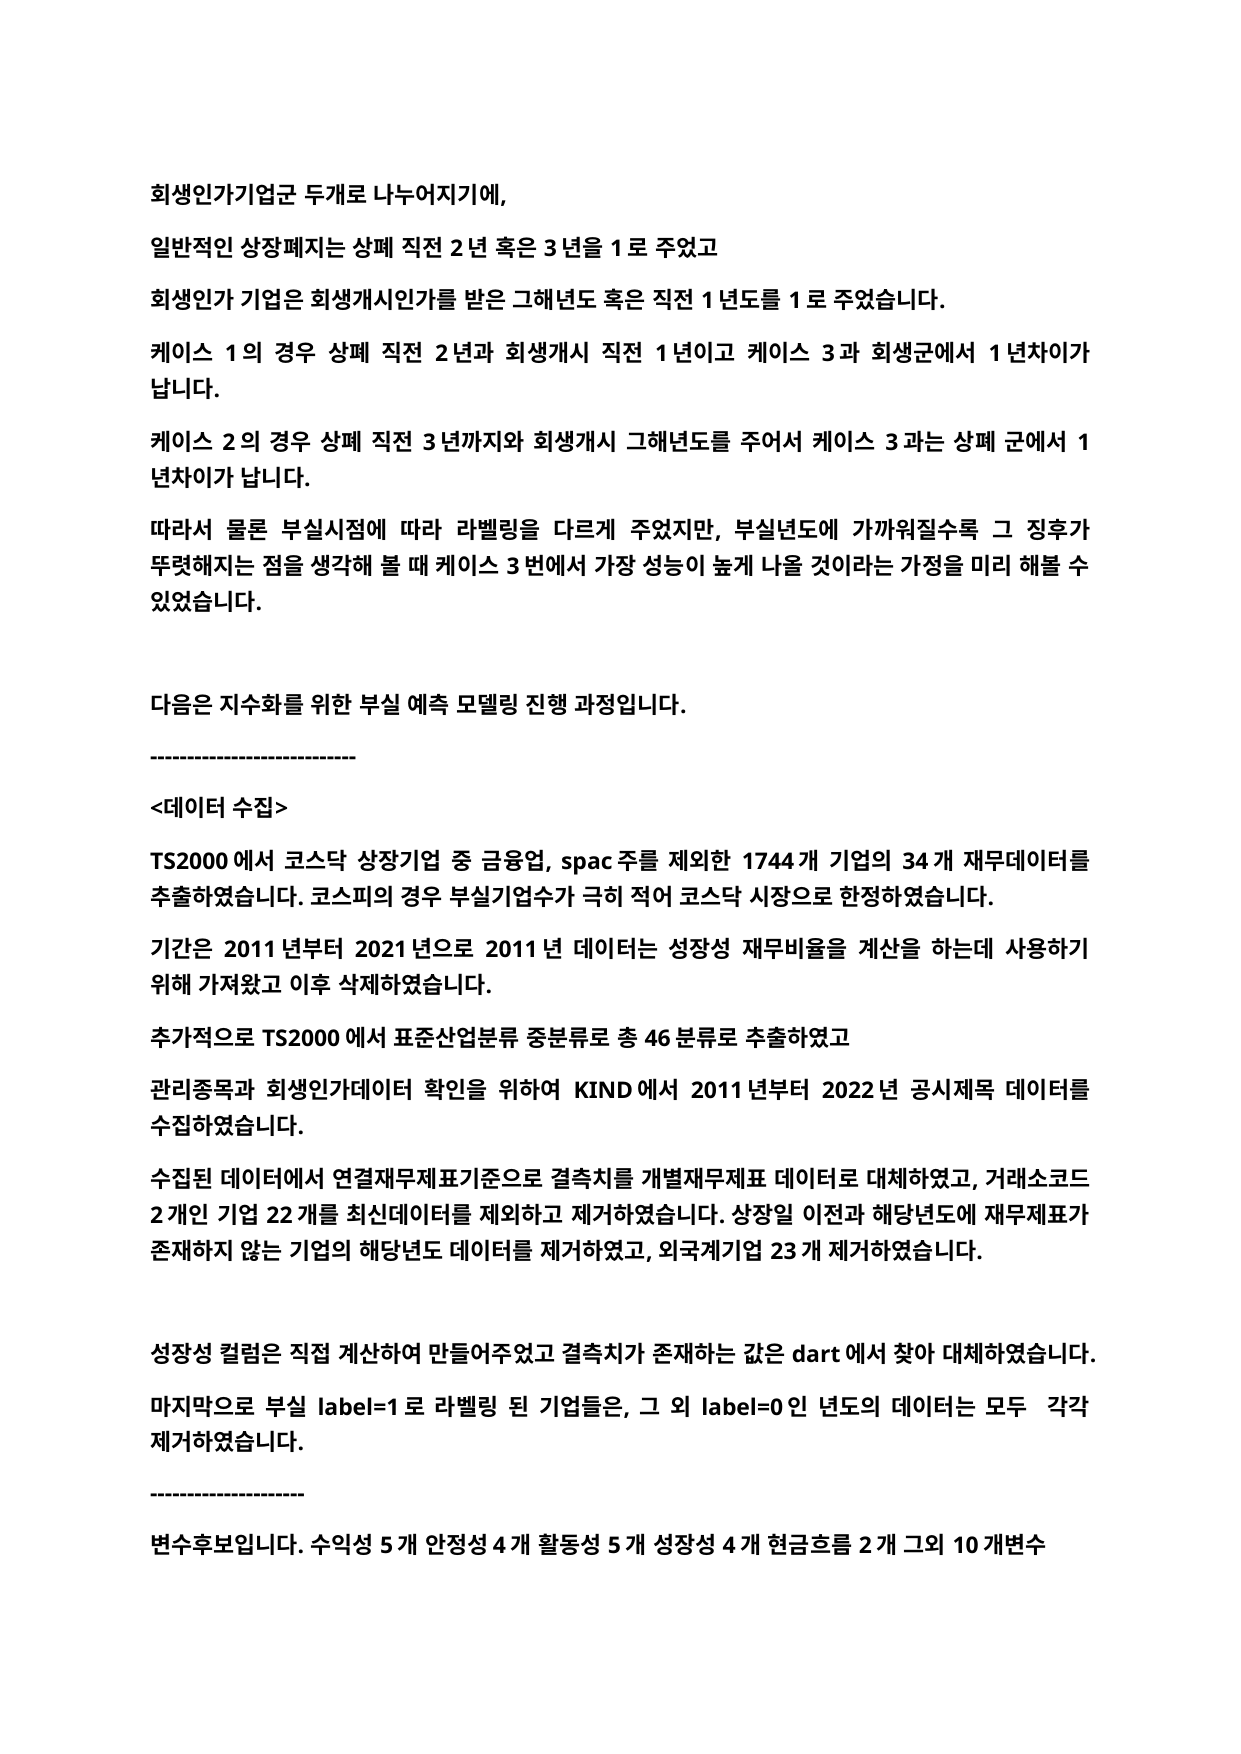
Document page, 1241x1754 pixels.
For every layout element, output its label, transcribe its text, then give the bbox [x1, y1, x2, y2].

text 마지막으로 부실 label=1로 라벨링 된 기업들은, 그 외 label=0인 년도의 데이터는 모두 각각 제거하였습니다. [150, 1388, 1090, 1458]
text 케이스 2의 경우 상폐 직전 3년까지와 회생개시 그해년도를 주어서 케이스 3과는 상폐 군에서 1년차이가 납니다. [150, 423, 1090, 493]
text 케이스 1의 경우 상폐 직전 2년과 회생개시 직전 1년이고 케이스 3과 회생군에서 1년차이가 납니다. [150, 335, 1090, 404]
text 관리종목과 회생인가데이터 확인을 위하여 KIND에서 2011년부터 2022년 공시제목 데이터를 수집하였습니다. [150, 1072, 1090, 1142]
text 추가적으로 TS2000에서 표준산업분류 중분류로 총 46분류로 추출하였고 [150, 1020, 1090, 1053]
text ---------------------------- [150, 739, 1090, 771]
text 회생인가 기업은 회생개시인가를 받은 그해년도 혹은 직전 1년도를 1로 주었습니다. [150, 282, 1090, 316]
text TS2000에서 코스닥 상장기업 중 금융업, spac주를 제외한 1744개 기업의 34개 재무데이터를 추출하였습니다. 코스피의 경우 부실기업수가 극히 적어 코스닥 시장으로 한정하였습니다. [150, 843, 1090, 912]
text 일반적인 상장폐지는 상폐 직전 2년 혹은 3년을 1로 주었고 [150, 230, 1090, 263]
text 성장성 컬럼은 직접 계산하여 만들어주었고 결측치가 존재하는 값은 dart에서 찾아 대체하였습니다. [150, 1336, 1090, 1369]
text 따라서 물론 부실시점에 따라 라벨링을 다르게 주었지만, 부실년도에 가까워질수록 그 징후가 뚜렷해지는 점을 생각해 볼 때 케이스 3번에서 가장 성능이 높게 나올 것이라는 가정을 미리 해볼 수 있었습니다. [150, 512, 1090, 617]
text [150, 177, 1090, 211]
text --------------------- [150, 1477, 1090, 1508]
text 기간은 2011년부터 2021년으로 2011년 데이터는 성장성 재무비율을 계산을 하는데 사용하기 위해 가져왔고 이후 삭제하였습니다. [150, 931, 1090, 1000]
text 변수후보입니다. 수익성 5개 안정성4개 활동성 5개 성장성 4개 현금흐름 2개 그외 10개변수 [150, 1527, 1090, 1561]
text 다음은 지수화를 위한 부실 예측 모델링 진행 과정입니다. [150, 687, 1090, 720]
text <데이터 수집> [150, 790, 1090, 823]
text 수집된 데이터에서 연결재무제표기준으로 결측치를 개별재무제표 데이터로 대체하였고, 거래소코드 2개인 기업 22개를 최신데이터를 제외하고 제거하였습니다. 상장일 이전과 해당년도에 재무제표가 존재하지 않는 기업의 해당년도 데이터를 제거하였고, 외국계기업 23개 제거하였습니다. [150, 1161, 1090, 1266]
